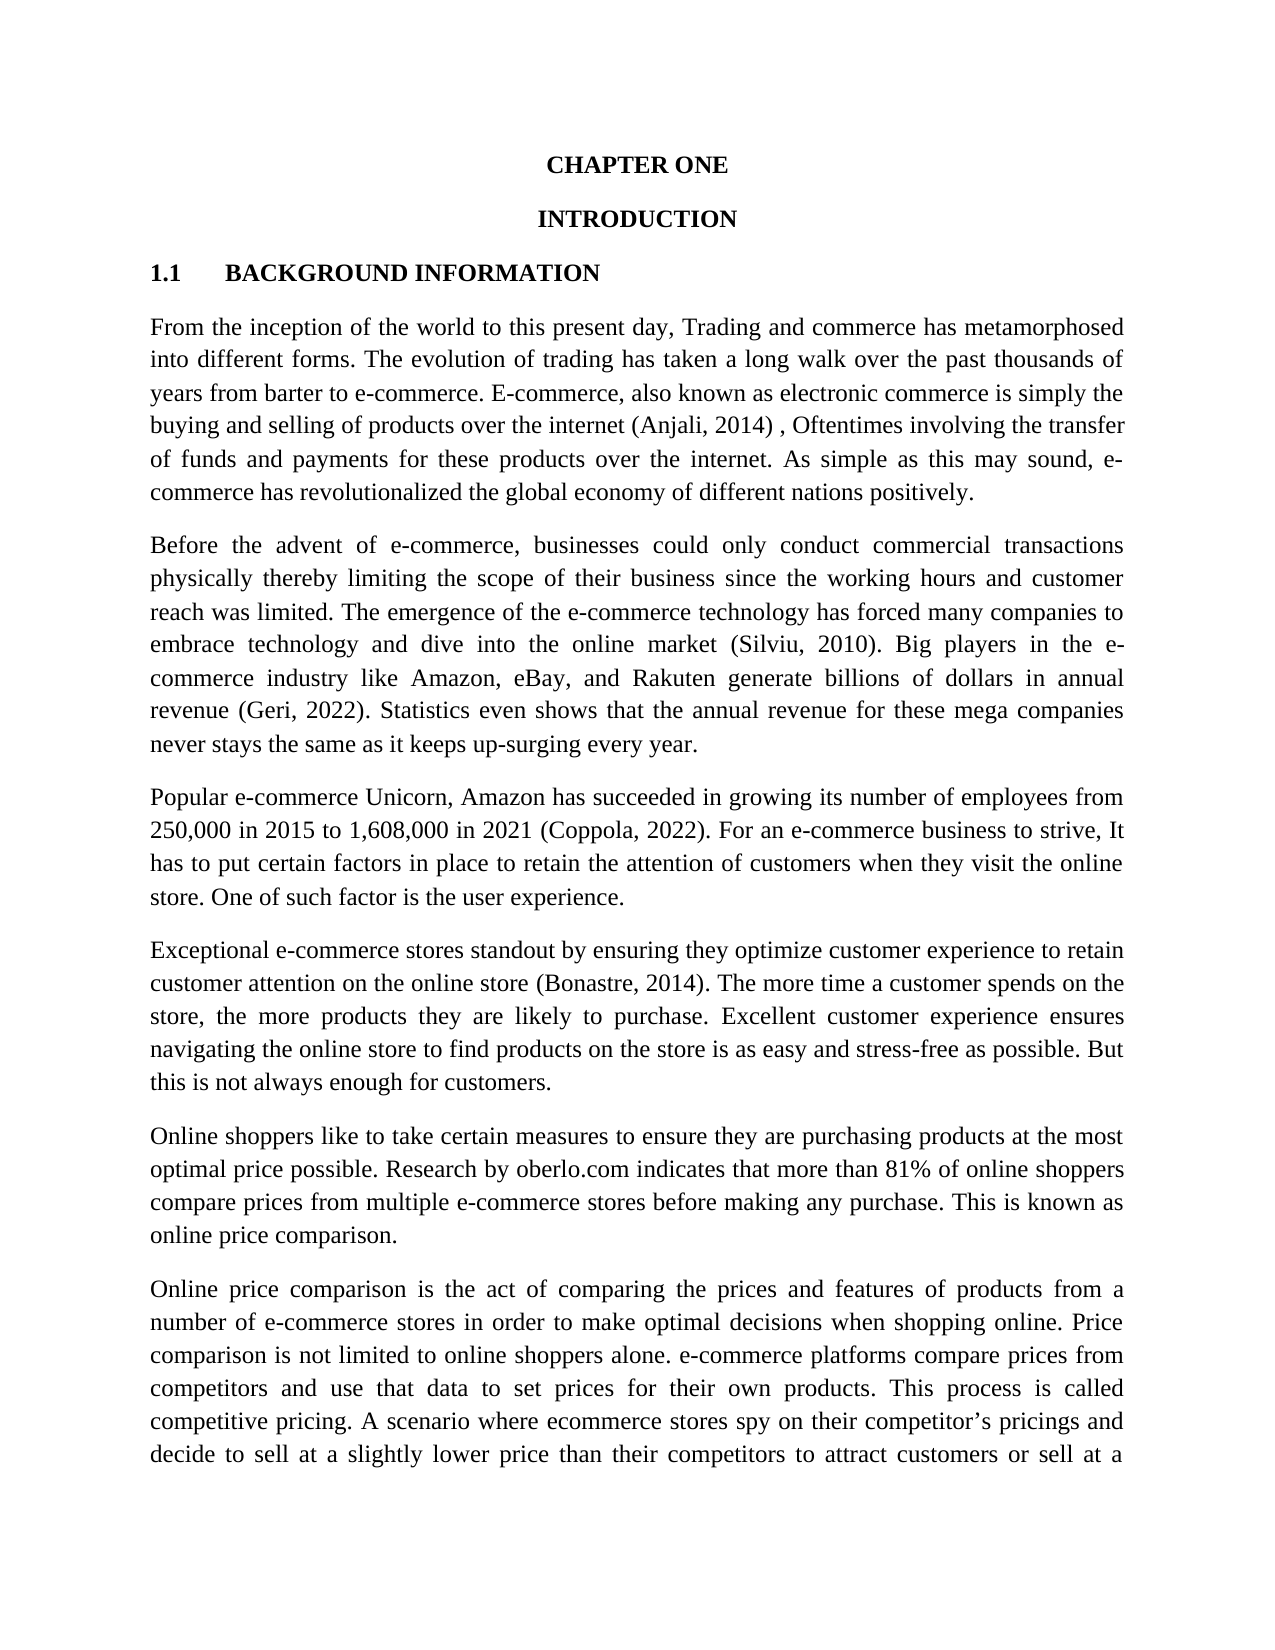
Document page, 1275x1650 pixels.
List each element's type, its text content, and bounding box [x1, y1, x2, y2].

text INTRODUCTION [150, 204, 1125, 233]
text Exceptional e-commerce stores standout by ensuring they optimize customer experience to retain customer attention on the online store . The more time a customer spends on the store, the more products they are likely to purchase. Excellent customer experience ensures navigating the online store to find products on the store is as easy and stress-free as possible. But this is not always enough for customers. [150, 935, 1125, 1096]
text Online shoppers like to take certain measures to ensure they are purchasing products at the most optimal price possible. Research by oberlo.com indicates that more than 81% of online shoppers compare prices from multiple e-commerce stores before making any purchase. This is known as online price comparison. [150, 1121, 1125, 1249]
text CHAPTER ONE [150, 150, 1125, 179]
text 1.1 BACKGROUND INFORMATION [150, 258, 1125, 286]
text From the inception of the world to this present day, Trading and commerce has metamorphosed into different forms. The evolution of trading has taken a long walk over the past thousands of years from barter to e-commerce. E-commerce, also known as electronic commerce is simply the buying and selling of products over the internet , Oftentimes involving the transfer of funds and payments for these products over the internet. As simple as this may sound, e-commerce has revolutionalized the global economy of different nations positively. [150, 312, 1125, 505]
text Before the advent of e-commerce, businesses could only conduct commercial transactions physically thereby limiting the scope of their business since the working hours and customer reach was limited. The emergence of the e-commerce technology has forced many companies to embrace technology and dive into the online market . Big players in the e-commerce industry like Amazon, eBay, and Rakuten generate billions of dollars in annual revenue . Statistics even shows that the annual revenue for these mega companies never stays the same as it keeps up-surging every year. [150, 531, 1125, 757]
text Popular e-commerce Unicorn, Amazon has succeeded in growing its number of employees from 250,000 in 2015 to 1,608,000 in 2021 . For an e-commerce business to strive, It has to put certain factors in place to retain the attention of customers when they visit the online store. One of such factor is the user experience. [150, 782, 1125, 910]
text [150, 1274, 1125, 1468]
